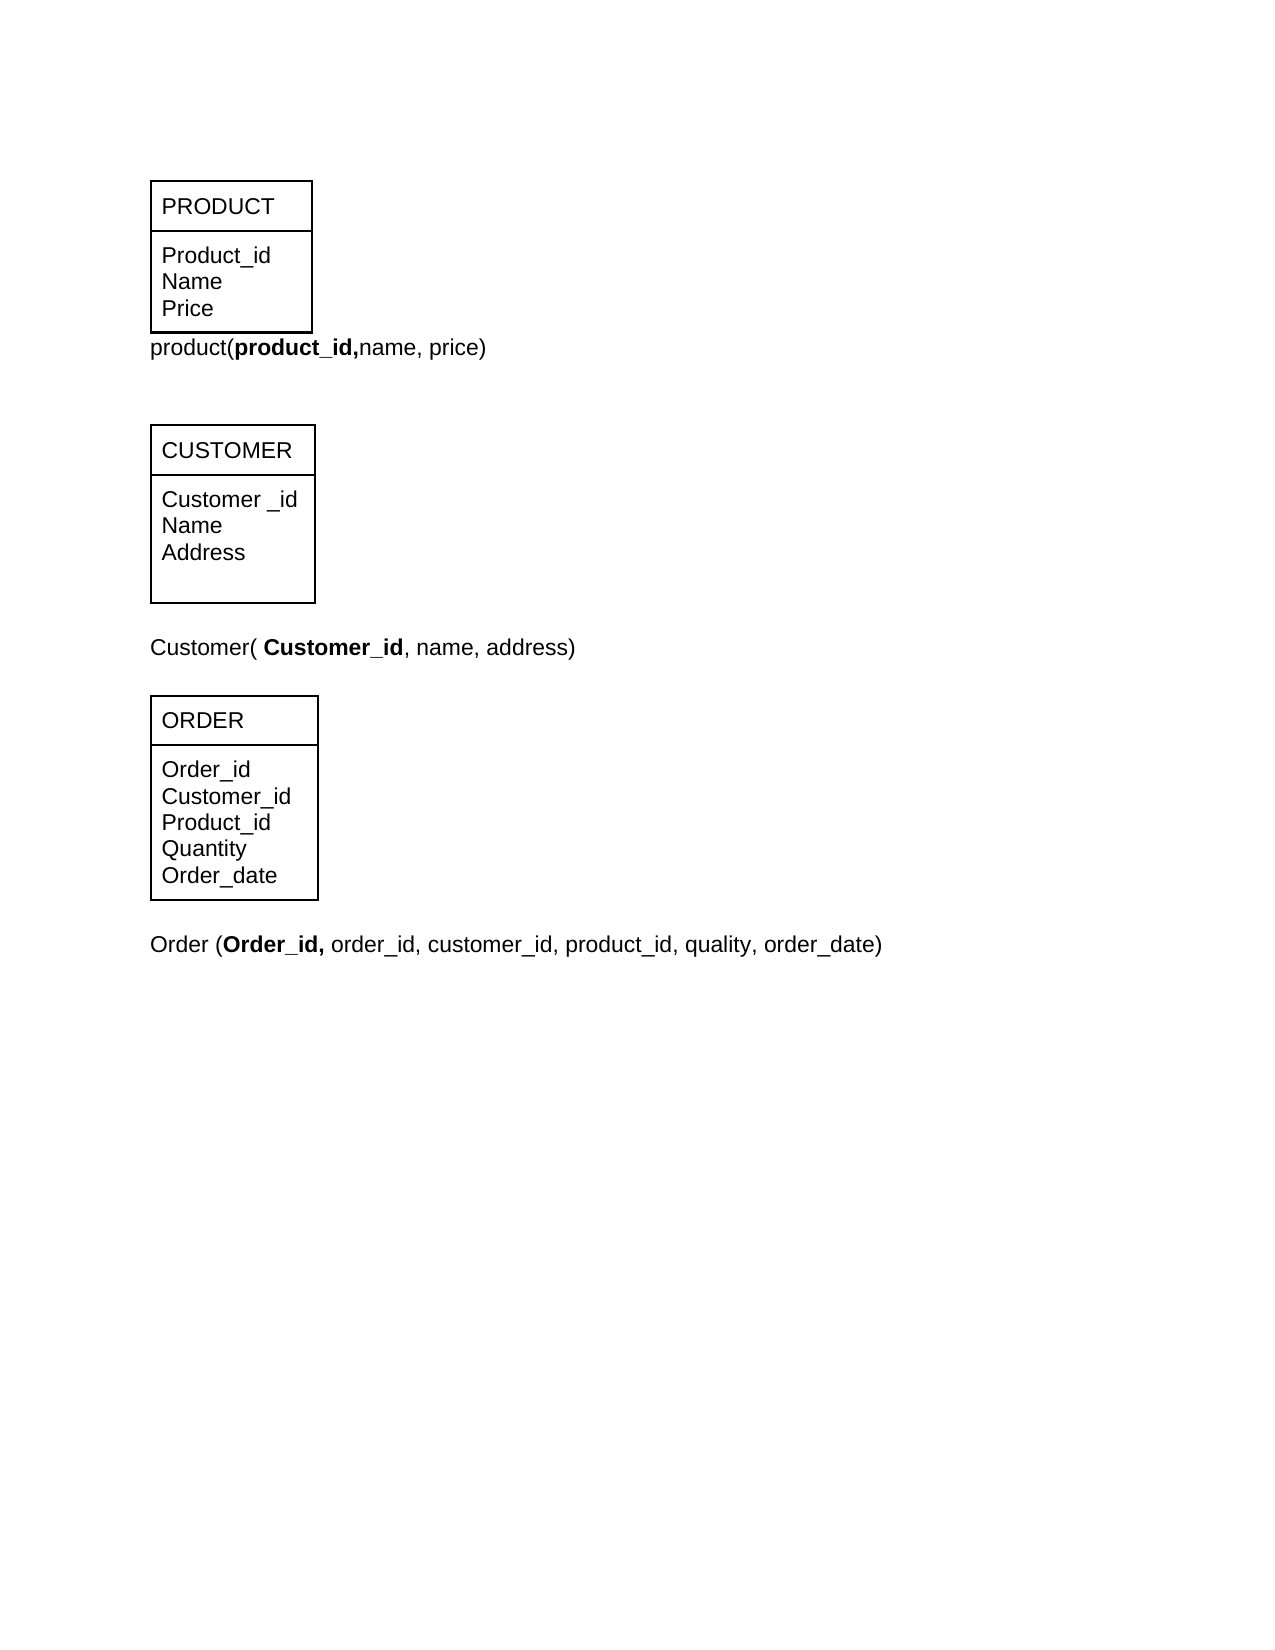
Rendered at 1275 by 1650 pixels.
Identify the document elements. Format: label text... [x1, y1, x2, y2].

text Customer( Customer_id, name, address) [150, 634, 1125, 660]
table_header CUSTOMER [152, 426, 314, 473]
table_header ORDER [152, 697, 317, 744]
table_cell Product_id Name Price [152, 232, 311, 331]
text Order (Order_id, order_id, customer_id, product_id, quality, order_date) [150, 931, 1125, 957]
table_cell Customer _id Name Address [152, 476, 314, 602]
table_header PRODUCT [152, 182, 311, 229]
text product(product_id,name, price) [150, 333, 1125, 360]
table_cell Order_id Customer_id Product_id Quantity Order_date [152, 746, 317, 898]
